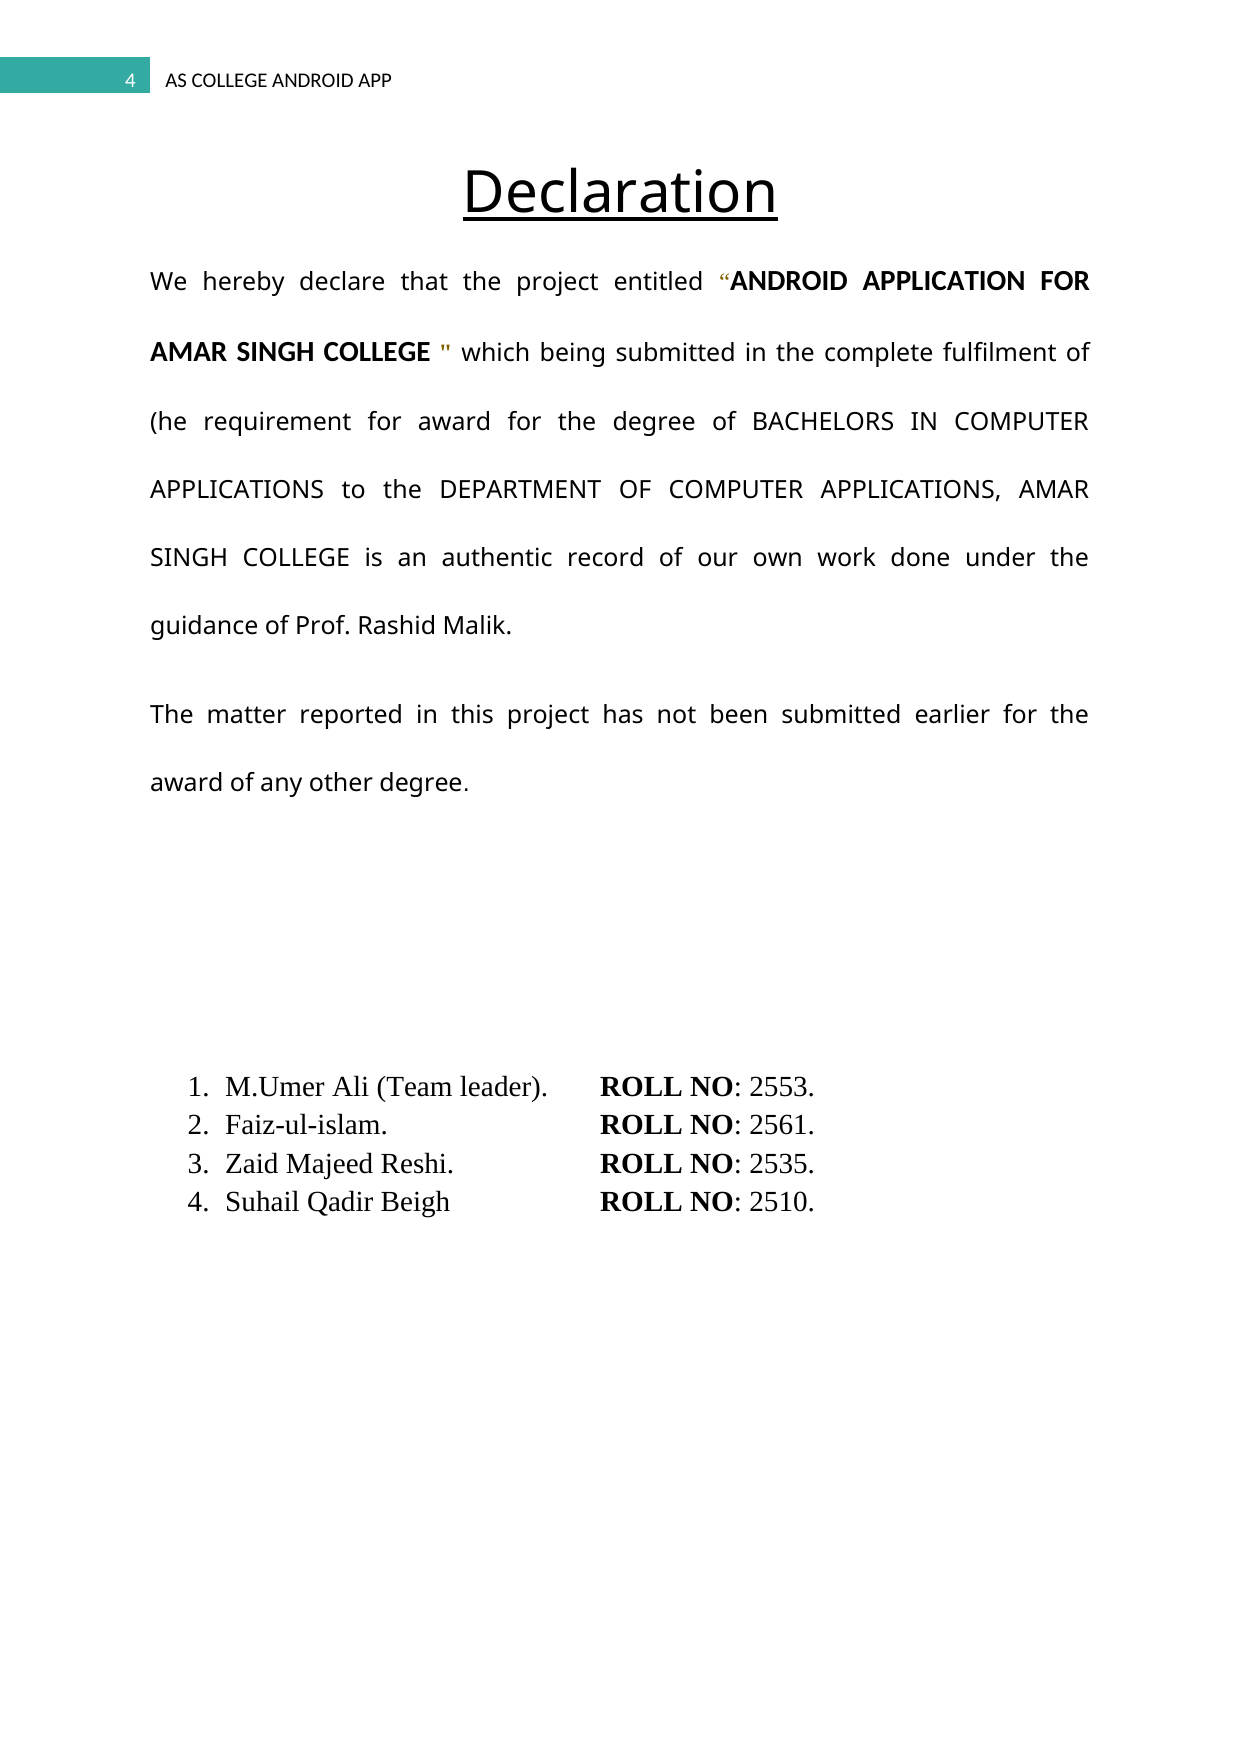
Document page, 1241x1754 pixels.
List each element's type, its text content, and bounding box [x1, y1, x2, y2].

list Suhail Qadir Beigh ROLL NO: 2510. [187, 1184, 1090, 1218]
list M.Umer Ali (Team leader). ROLL NO: 2553. [187, 1069, 1090, 1102]
text Declaration [150, 150, 1090, 229]
text The matter reported in this project has not been submitted earlier for the award of any other degree. [150, 696, 1090, 799]
text We hereby declare that the project entitled “ANDROID APPLICATION FOR AMAR SINGH COLLEGE " which being submitted in the complete fulfilment of (he requirement for award for the degree of BACHELORS IN COMPUTER APPLICATIONS to the DEPARTMENT OF COMPUTER APPLICATIONS, AMAR SINGH COLLEGE is an authentic record of our own work done under the guidance of Prof. Rashid Malik. [150, 262, 1090, 642]
list Zaid Majeed Reshi. ROLL NO: 2535. [187, 1146, 1090, 1179]
list Faiz-ul-islam. ROLL NO: 2561. [187, 1107, 1090, 1141]
